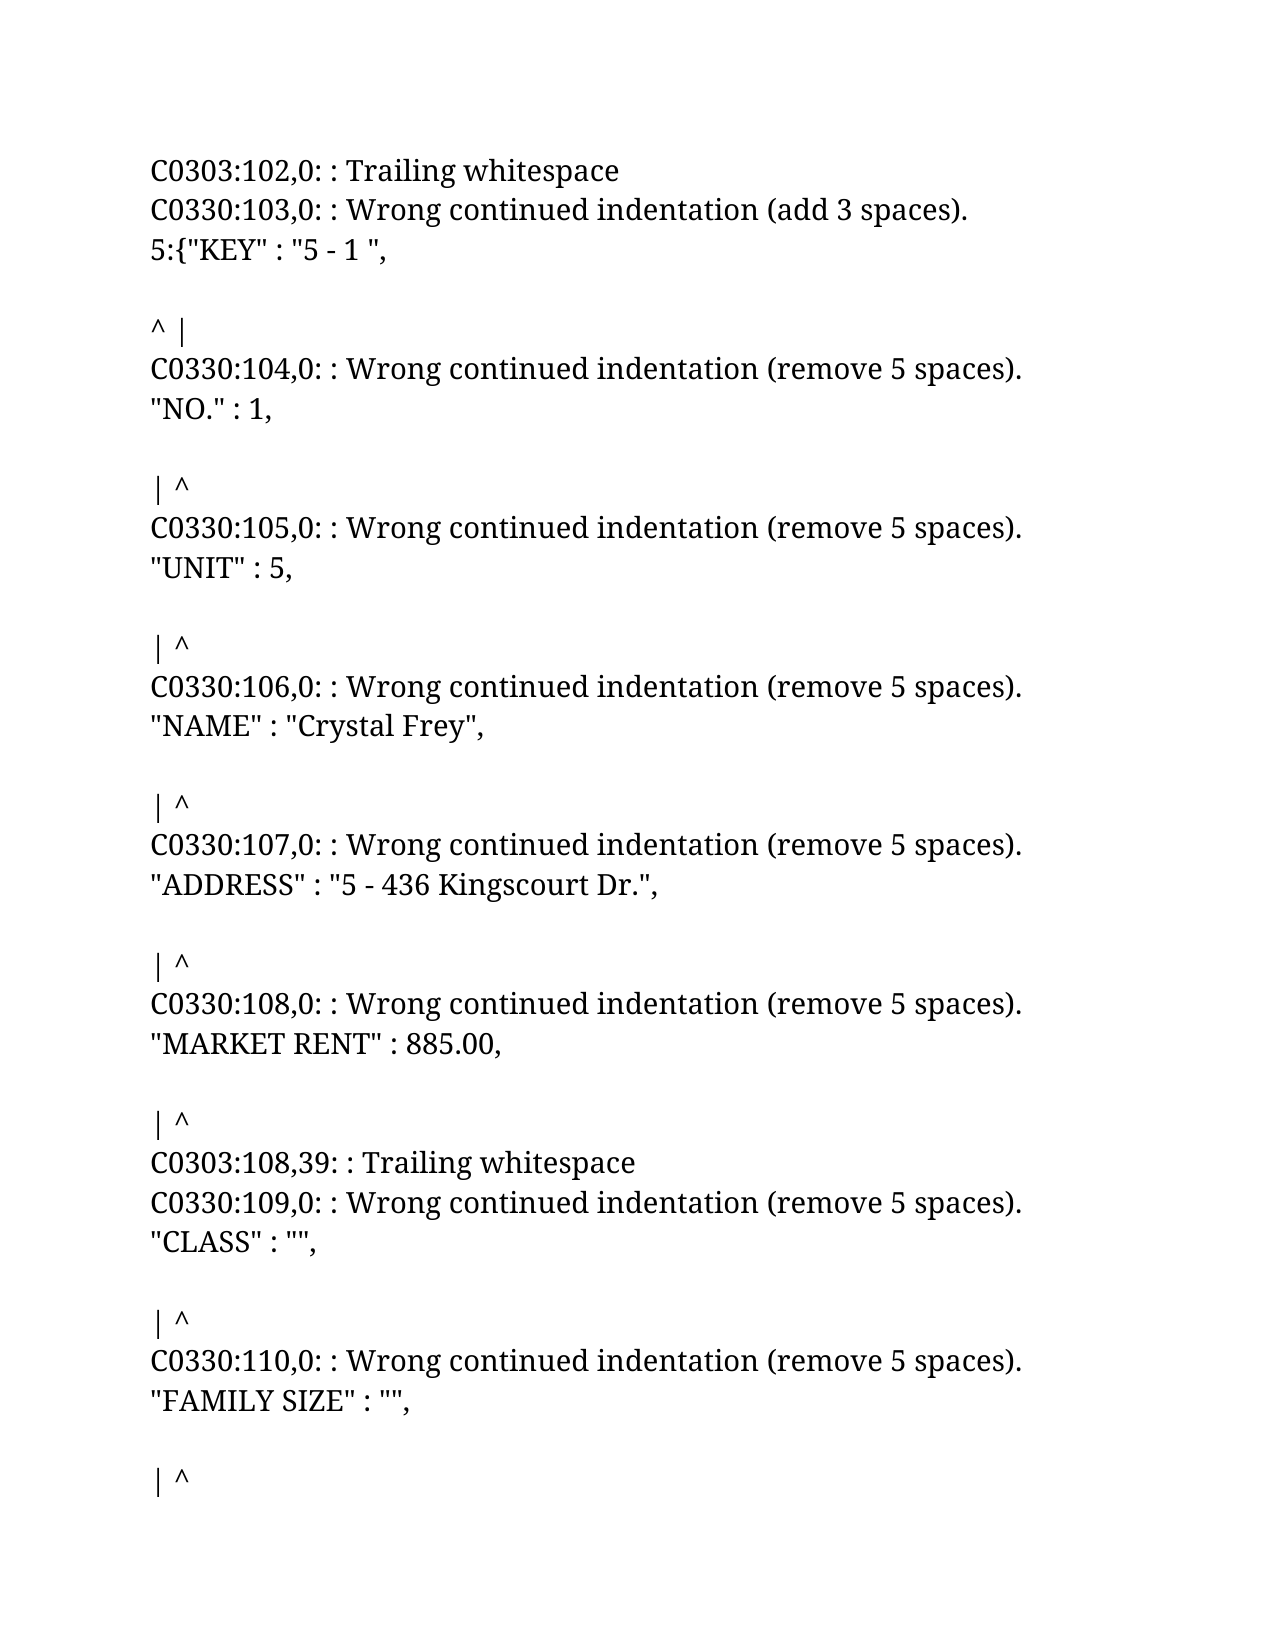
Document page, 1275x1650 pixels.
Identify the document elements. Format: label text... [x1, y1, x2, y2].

text C0330:104,0: : Wrong continued indentation (remove 5 spaces). [150, 348, 1125, 388]
text C0330:109,0: : Wrong continued indentation (remove 5 spaces). [150, 1182, 1125, 1222]
text C0330:106,0: : Wrong continued indentation (remove 5 spaces). [150, 666, 1125, 706]
text "UNIT" : 5, [150, 547, 1125, 587]
text | ^ [150, 1301, 1125, 1341]
text | ^ [150, 467, 1125, 507]
text "MARKET RENT" : 885.00, [150, 1023, 1125, 1063]
text | ^ [150, 1460, 1125, 1499]
text C0330:108,0: : Wrong continued indentation (remove 5 spaces). [150, 983, 1125, 1023]
text C0303:108,39: : Trailing whitespace [150, 1142, 1125, 1182]
text | ^ [150, 944, 1125, 983]
text "NAME" : "Crystal Frey", [150, 706, 1125, 745]
text C0330:110,0: : Wrong continued indentation (remove 5 spaces). [150, 1341, 1125, 1380]
text "CLASS" : "", [150, 1222, 1125, 1261]
text 5:{"KEY" : "5 - 1 ", [150, 229, 1125, 269]
text "FAMILY SIZE" : "", [150, 1380, 1125, 1420]
text C0330:105,0: : Wrong continued indentation (remove 5 spaces). [150, 507, 1125, 547]
text C0303:102,0: : Trailing whitespace [150, 150, 1125, 190]
text C0330:103,0: : Wrong continued indentation (add 3 spaces). [150, 190, 1125, 229]
text | ^ [150, 785, 1125, 825]
text ^ | [150, 309, 1125, 348]
text | ^ [150, 1102, 1125, 1142]
text "NO." : 1, [150, 388, 1125, 428]
text | ^ [150, 626, 1125, 666]
text C0330:107,0: : Wrong continued indentation (remove 5 spaces). [150, 825, 1125, 864]
text "ADDRESS" : "5 - 436 Kingscourt Dr.", [150, 864, 1125, 904]
